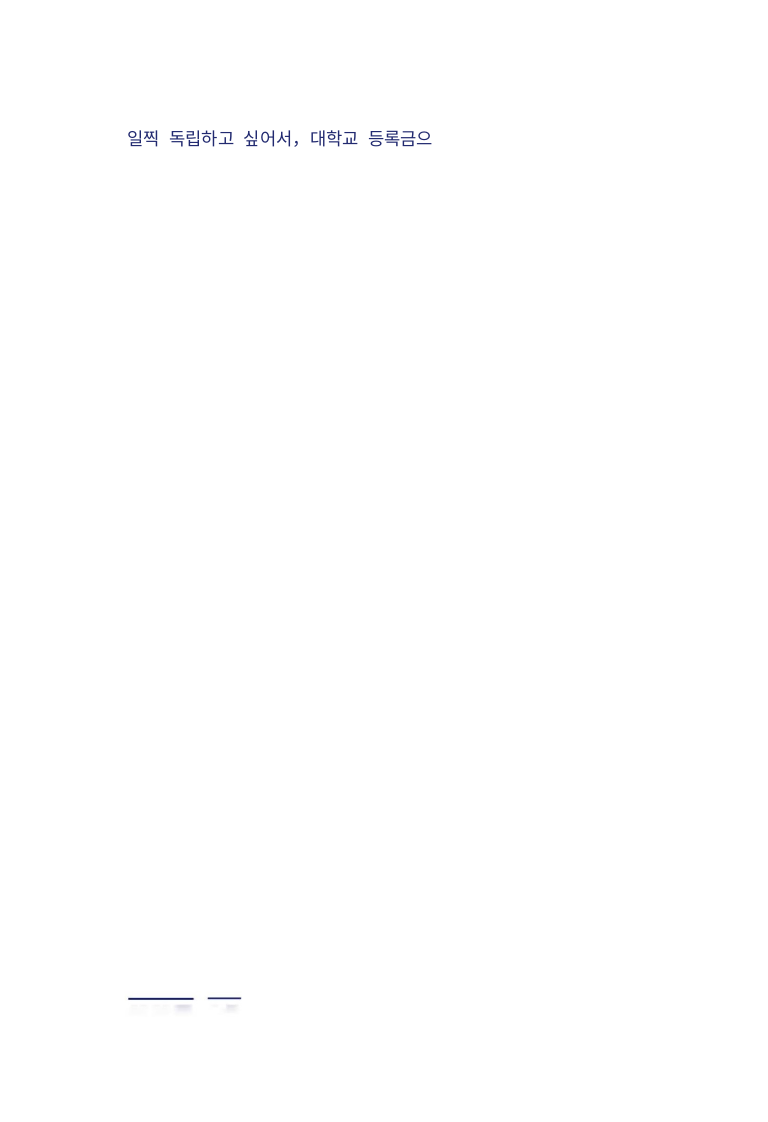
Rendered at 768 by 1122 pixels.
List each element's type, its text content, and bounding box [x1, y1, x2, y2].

picture [124, 991, 243, 1017]
